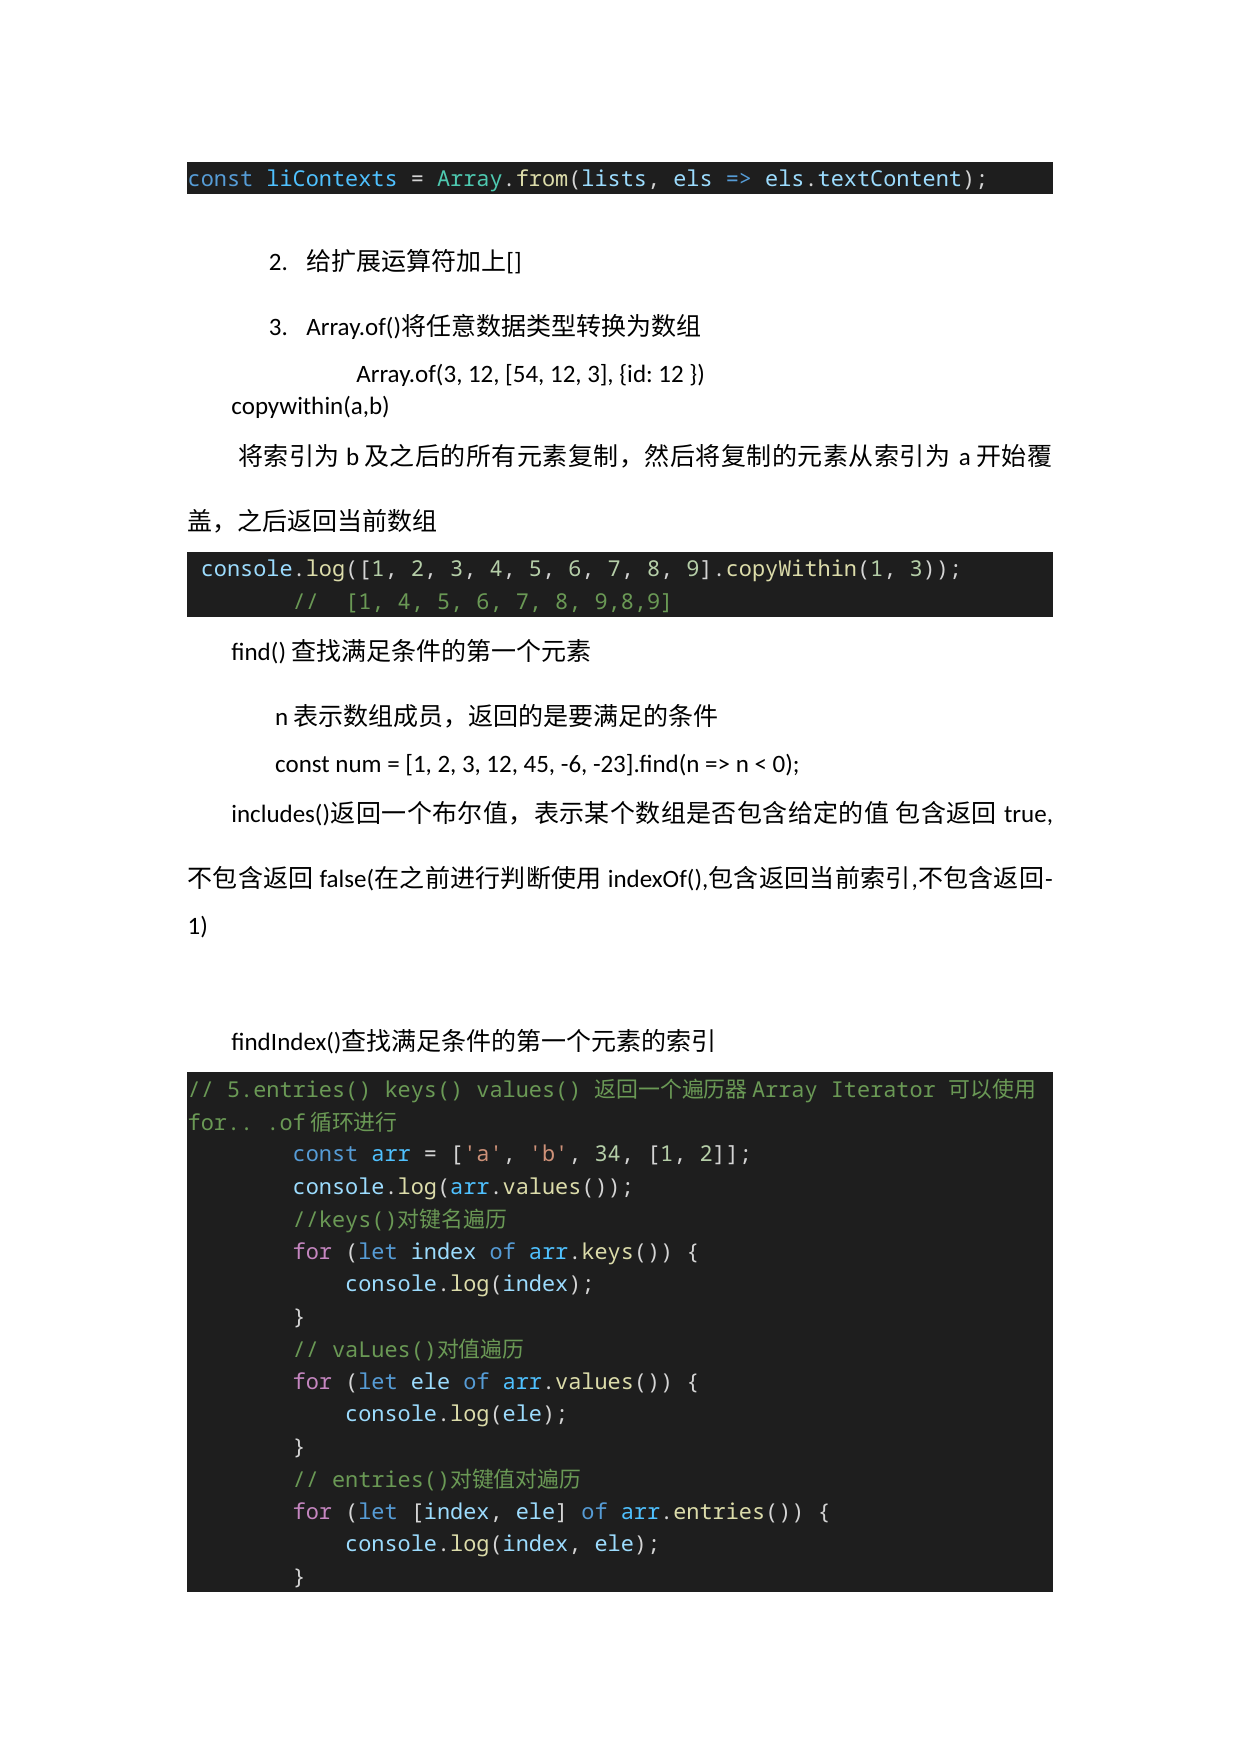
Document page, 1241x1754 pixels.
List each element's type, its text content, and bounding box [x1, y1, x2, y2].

list Array.of()将任意数据类型转换为数组 [269, 292, 1053, 357]
text for (let ele of arr.values()) { [187, 1364, 1053, 1397]
text const num = [1, 2, 3, 12, 45, -6, -23].find(n => n < 0); [187, 747, 1053, 779]
text copywithin(a,b) [187, 389, 1053, 422]
text 将索引为b及之后的所有元素复制，然后将复制的元素从索引为a开始覆盖，之后返回当前数组 [187, 422, 1053, 552]
text console.log(index, ele); [187, 1527, 1053, 1559]
text } [187, 1429, 1053, 1462]
text includes()返回一个布尔值，表示某个数组是否包含给定的值 包含返回true,不包含返回false(在之前进行判断使用indexOf(),包含返回当前索引,不包含返回-1) [187, 779, 1053, 942]
text //keys()对键名遍历 [187, 1202, 1053, 1234]
list 给扩展运算符加上[] [269, 227, 1053, 292]
text // 5.entries() keys() values() 返回一个遍历器Array Iterator 可以使用for.. .of循环进行 [187, 1072, 1053, 1137]
text // vaLues()对值遍历 [187, 1332, 1053, 1364]
text const liContexts = Array.from(lists, els => els.textContent); [187, 162, 1053, 194]
text console.log([1, 2, 3, 4, 5, 6, 7, 8, 9].copyWithin(1, 3)); [187, 552, 1053, 584]
text console.log(index); [187, 1267, 1053, 1299]
text console.log(arr.values()); [187, 1169, 1053, 1202]
text for (let [index, ele] of arr.entries()) { [187, 1494, 1053, 1527]
text for (let index of arr.keys()) { [187, 1234, 1053, 1267]
list Array.of(3, 12, [54, 12, 3], {id: 12 }) [306, 357, 1053, 389]
text const arr = ['a', 'b', 34, [1, 2]]; [187, 1137, 1053, 1169]
text console.log(ele); [187, 1397, 1053, 1429]
text // [1, 4, 5, 6, 7, 8, 9,8,9] [187, 584, 1053, 617]
text } [187, 1299, 1053, 1332]
text // entries()对键值对遍历 [187, 1462, 1053, 1494]
text find() 查找满足条件的第一个元素 [187, 617, 1053, 682]
text findIndex()查找满足条件的第一个元素的索引 [187, 1007, 1053, 1072]
text } [187, 1559, 1053, 1592]
text n表示数组成员，返回的是要满足的条件 [187, 682, 1053, 747]
